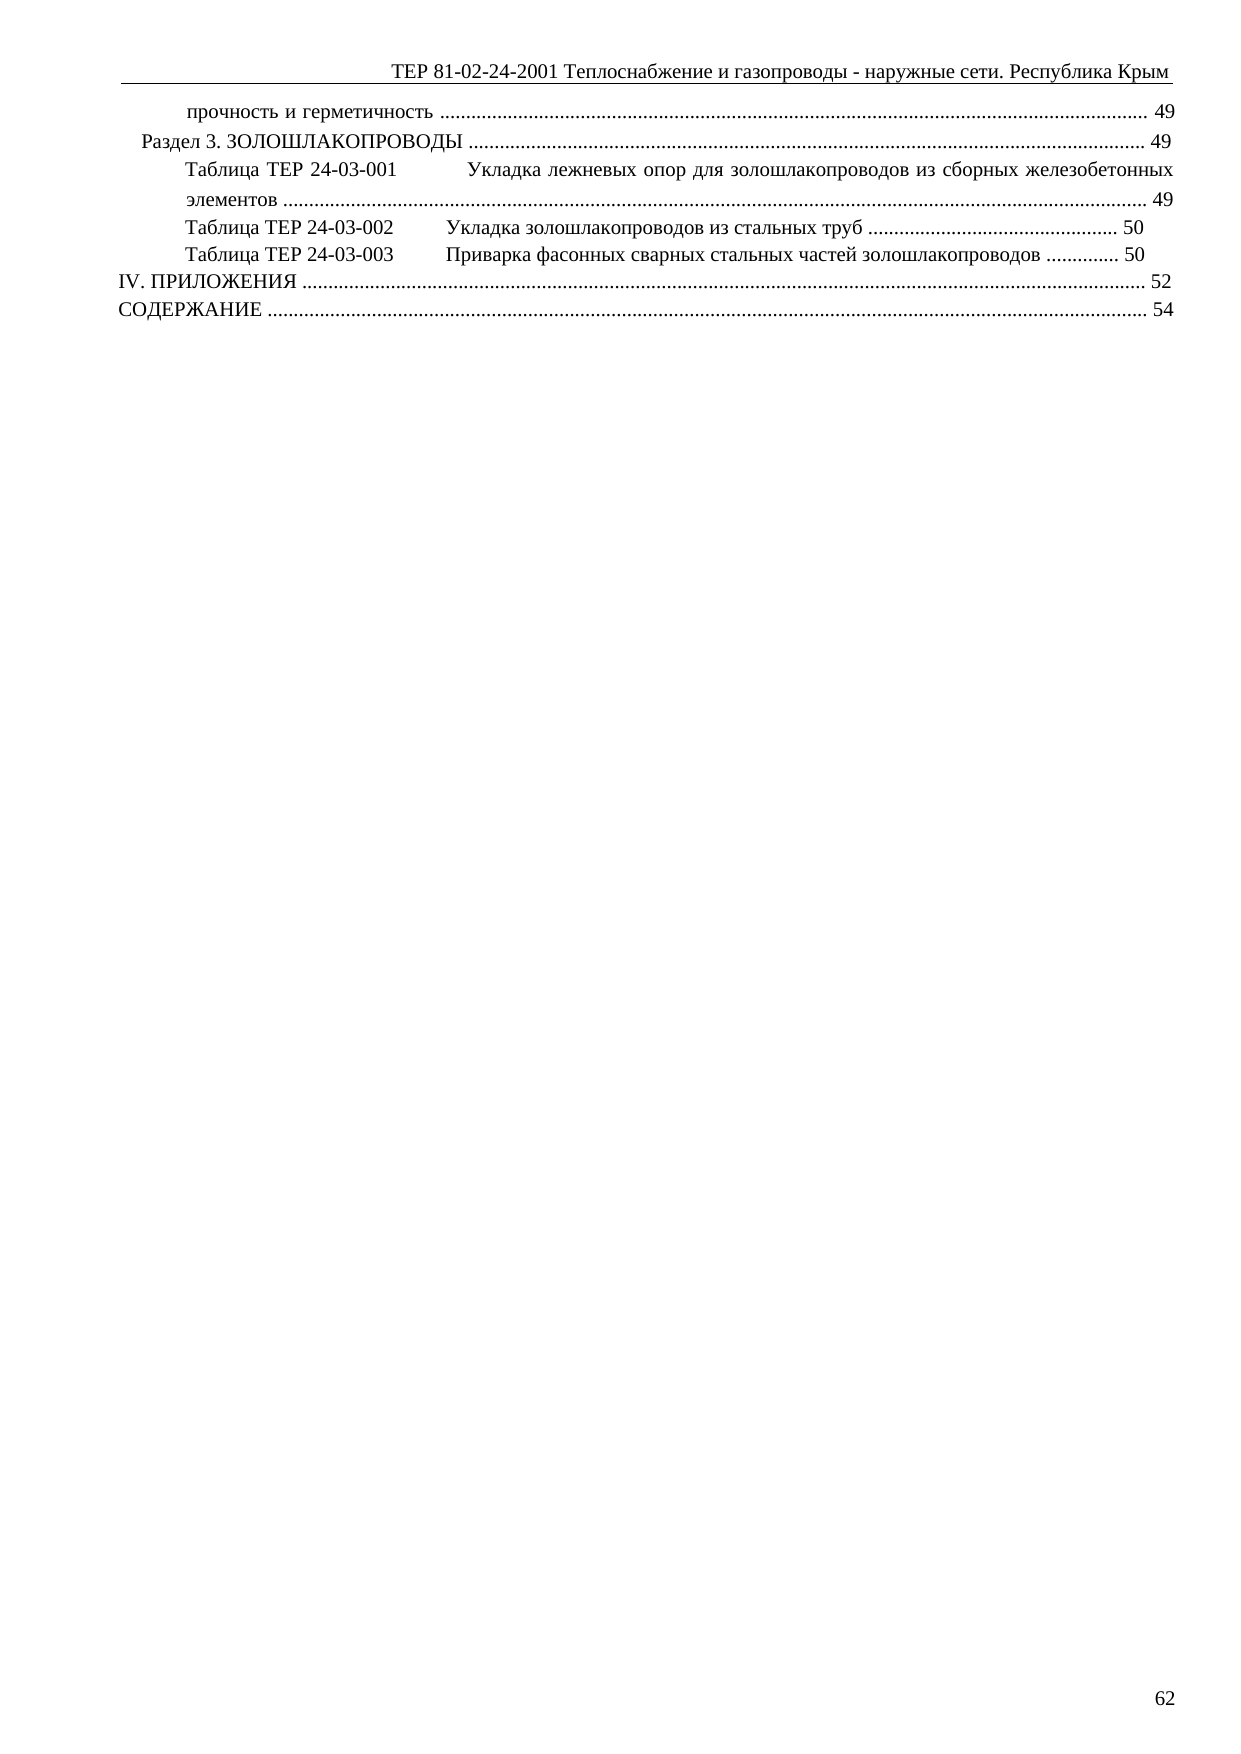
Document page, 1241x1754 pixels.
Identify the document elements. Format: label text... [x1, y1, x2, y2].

text Таблица ТЕР 24-03-002 Укладка золошлакопроводов из стальных труб ................................................ 50 [185, 215, 1176, 239]
text СОДЕРЖАНИЕ ......................................................................................................................................................................... 54 [118, 297, 1176, 321]
text Таблица ТЕР 24-03-001 Укладка лежневых опор для золошлакопроводов из сборных железобетонных элементов ...................................................................................................................................................................... 49 [185, 157, 1176, 212]
text IV. ПРИЛОЖЕНИЯ .................................................................................................................................................................. 52 [118, 269, 1176, 293]
text Таблица ТЕР 24-03-003 Приварка фасонных сварных стальных частей золошлакопроводов .............. 50 [185, 242, 1176, 266]
text прочность и герметичность ........................................................................................................................................ 49 Раздел 3. ЗОЛОШЛАКОПРОВОДЫ .................................................................................................................................. 49 [141, 99, 1176, 154]
